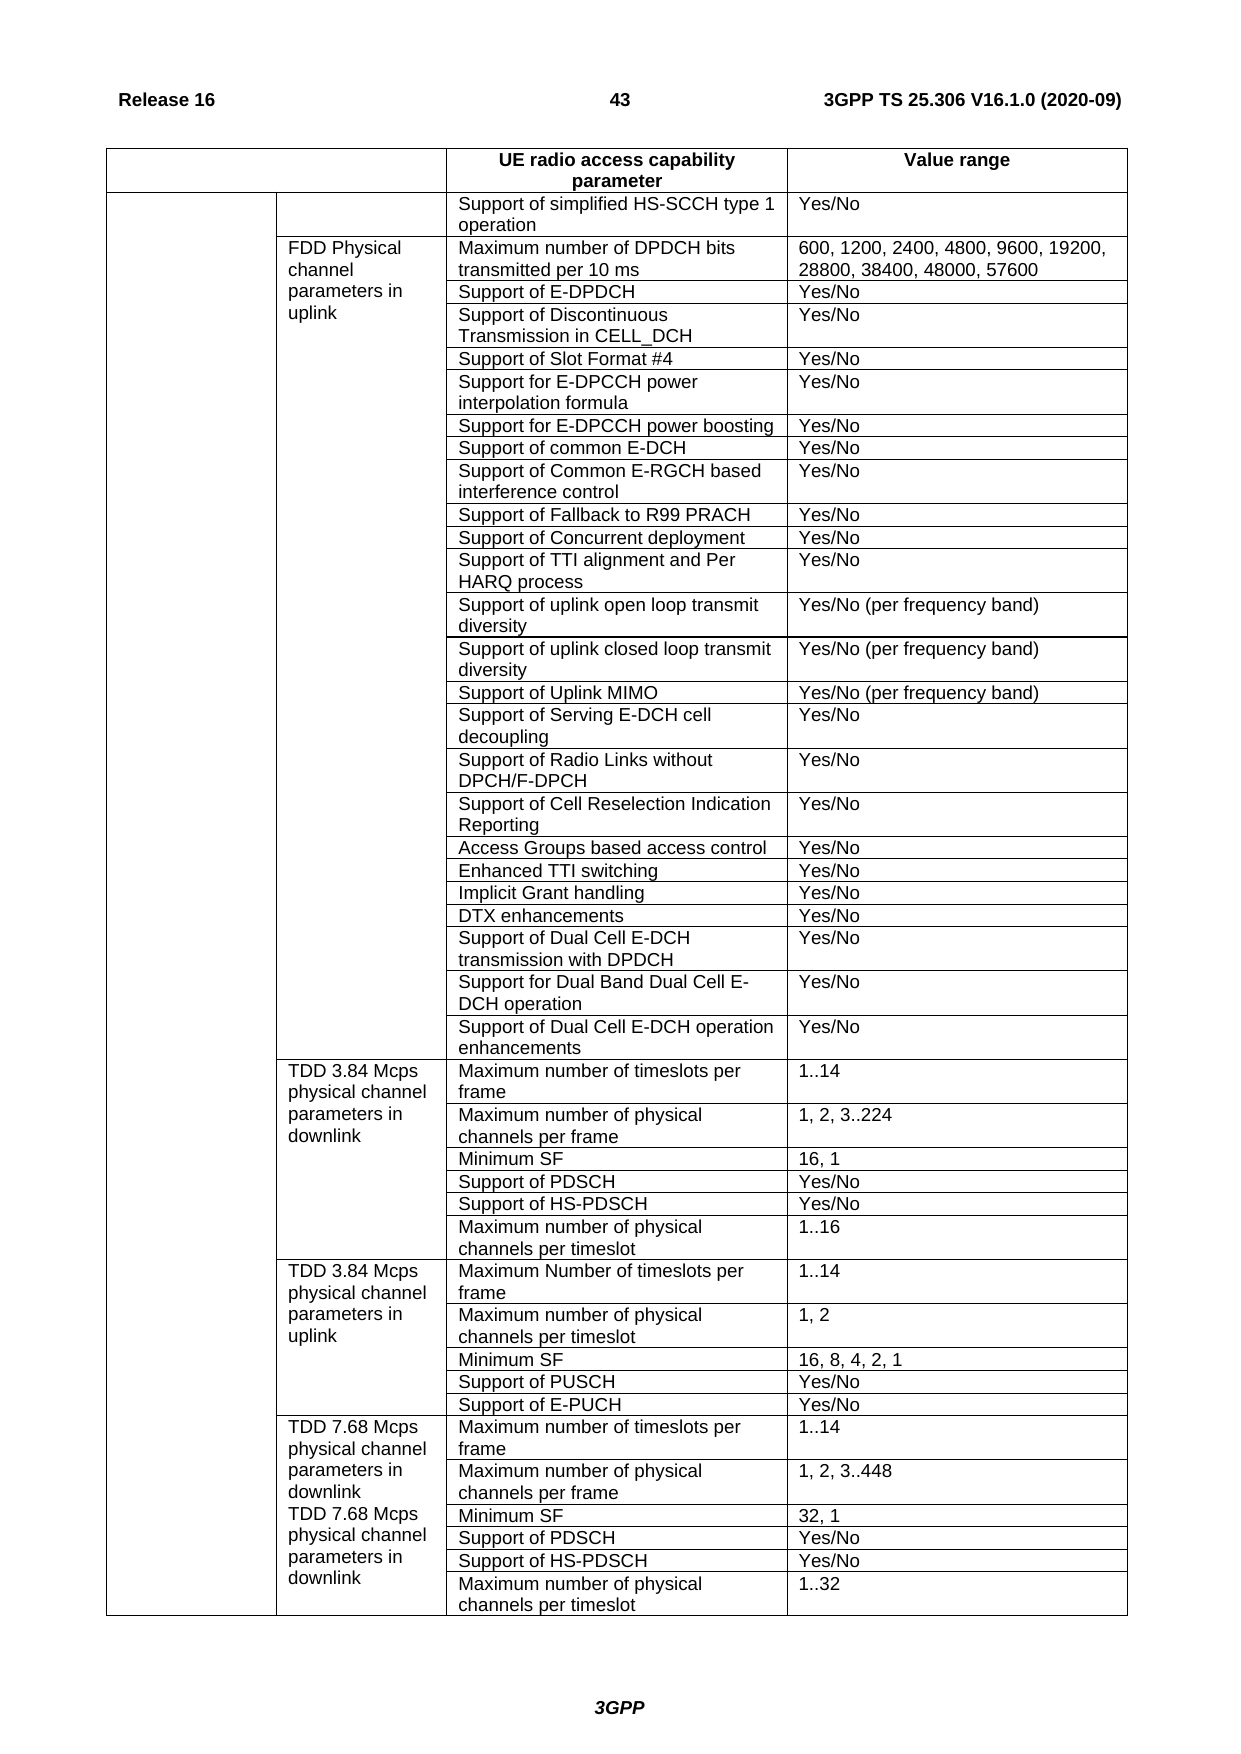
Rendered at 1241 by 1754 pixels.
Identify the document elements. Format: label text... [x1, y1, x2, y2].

table_cell Support of PDSCH [447, 1527, 787, 1549]
table_cell Yes/No (per frequency band) [788, 593, 1127, 636]
table_cell Support of Serving E-DCH cell decoupling [447, 704, 787, 747]
table_cell Support of E-DPDCH [447, 281, 787, 303]
table_header UE radio access capability parameter [447, 149, 787, 192]
table_cell 1, 2 [788, 1304, 1127, 1347]
table_cell 1..32 [788, 1572, 1127, 1615]
table_cell Maximum number of physical channels per timeslot [447, 1216, 787, 1259]
table_cell 1..14 [788, 1260, 1127, 1303]
table_cell Yes/No [788, 927, 1127, 970]
table_cell 1, 2, 3..224 [788, 1104, 1127, 1147]
table_cell Support of Slot Format #4 [447, 348, 787, 369]
table_cell 1..16 [788, 1216, 1127, 1259]
table_cell Yes/No [788, 415, 1127, 436]
table_cell Support of HS-PDSCH [447, 1550, 787, 1571]
table_cell Yes/No (per frequency band) [788, 638, 1127, 681]
table_cell Support of simplified HS-SCCH type 1 operation [447, 193, 787, 236]
table_cell Yes/No [788, 1394, 1127, 1415]
table_cell Support of Uplink MIMO [447, 682, 787, 703]
table_cell Yes/No [788, 882, 1127, 903]
table_cell Yes/No [788, 1171, 1127, 1192]
table_cell Yes/No [788, 1193, 1127, 1215]
table_cell Support of Common E-RGCH based interference control [447, 460, 787, 503]
table_cell Yes/No [788, 1550, 1127, 1571]
table_cell 16, 1 [788, 1148, 1127, 1169]
table_cell Yes/No [788, 971, 1127, 1014]
table_cell Support of HS-PDSCH [447, 1193, 787, 1215]
table_cell Support of Dual Cell E-DCH transmission with DPDCH [447, 927, 787, 970]
table_cell Yes/No [788, 1371, 1127, 1392]
table_cell Yes/No [788, 837, 1127, 858]
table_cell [447, 1572, 787, 1615]
table_cell Support of Radio Links without DPCH/F-DPCH [447, 749, 787, 792]
table_cell Yes/No [788, 1016, 1127, 1059]
table_cell Implicit Grant handling [447, 882, 787, 903]
table_cell Support of Discontinuous Transmission in CELL_DCH [447, 304, 787, 347]
table_cell Yes/No [788, 793, 1127, 836]
table_cell Access Groups based access control [447, 837, 787, 858]
table_cell Support of TTI alignment and Per HARQ process [447, 549, 787, 592]
table_cell Minimum SF [447, 1348, 787, 1370]
table_cell Support of E-PUCH [447, 1394, 787, 1415]
table_cell Support for E-DPCCH power boosting [447, 415, 787, 436]
table_header [107, 149, 446, 192]
table_cell 1..14 [788, 1060, 1127, 1103]
table_cell FDD Physical channel parameters in uplink [277, 237, 446, 1059]
table_cell Support of common E-DCH [447, 437, 787, 459]
table_cell TDD 3.84 Mcps physical channel parameters in uplink [277, 1260, 446, 1415]
table_cell TDD 7.68 Mcps physical channel parameters in downlink TDD 7.68 Mcps physical channel parameters in downlink [277, 1416, 446, 1615]
table_cell 1..14 [788, 1416, 1127, 1459]
table_cell Yes/No [788, 281, 1127, 303]
table_cell Yes/No [788, 859, 1127, 881]
table_cell Yes/No [788, 1527, 1127, 1549]
table_cell 16, 8, 4, 2, 1 [788, 1348, 1127, 1370]
table_cell Support of uplink closed loop transmit diversity [447, 638, 787, 681]
table_cell Support of uplink open loop transmit diversity [447, 593, 787, 636]
table_cell Yes/No [788, 704, 1127, 747]
table_cell Yes/No [788, 437, 1127, 459]
table_cell Maximum number of timeslots per frame [447, 1416, 787, 1459]
table_cell Yes/No [788, 749, 1127, 792]
table_cell Maximum number of timeslots per frame [447, 1060, 787, 1103]
table_cell 32, 1 [788, 1505, 1127, 1526]
table_cell Yes/No [788, 370, 1127, 413]
table_cell 1, 2, 3..448 [788, 1460, 1127, 1503]
table_cell Maximum number of physical channels per frame [447, 1104, 787, 1147]
table_cell Support for Dual Band Dual Cell E-DCH operation [447, 971, 787, 1014]
table_cell Maximum number of physical channels per frame [447, 1460, 787, 1503]
table_cell TDD 3.84 Mcps physical channel parameters in downlink [277, 1060, 446, 1259]
table_cell Yes/No [788, 549, 1127, 592]
table_cell DTX enhancements [447, 905, 787, 926]
table_cell 600, 1200, 2400, 4800, 9600, 19200, 28800, 38400, 48000, 57600 [788, 237, 1127, 280]
table_cell Yes/No [788, 460, 1127, 503]
table_cell Support of PUSCH [447, 1371, 787, 1392]
table_cell Maximum Number of timeslots per frame [447, 1260, 787, 1303]
table_cell Yes/No [788, 527, 1127, 548]
table_cell Yes/No [788, 193, 1127, 236]
table_header Value range [788, 149, 1127, 192]
table_cell Yes/No [788, 905, 1127, 926]
table_cell Support of Cell Reselection Indication Reporting [447, 793, 787, 836]
table_cell Maximum number of physical channels per timeslot [447, 1304, 787, 1347]
table_cell Support of Concurrent deployment [447, 527, 787, 548]
table_cell Yes/No (per frequency band) [788, 682, 1127, 703]
table_cell Support of Fallback to R99 PRACH [447, 504, 787, 526]
table_cell Support for E-DPCCH power interpolation formula [447, 370, 787, 413]
table_cell Yes/No [788, 348, 1127, 369]
table_cell Support of Dual Cell E-DCH operation enhancements [447, 1016, 787, 1059]
table_cell Yes/No [788, 304, 1127, 347]
table_cell Minimum SF [447, 1505, 787, 1526]
table_cell Enhanced TTI switching [447, 859, 787, 881]
table_cell Minimum SF [447, 1148, 787, 1169]
table_cell Maximum number of DPDCH bits transmitted per 10 ms [447, 237, 787, 280]
table_cell Yes/No [788, 504, 1127, 526]
table_cell Support of PDSCH [447, 1171, 787, 1192]
